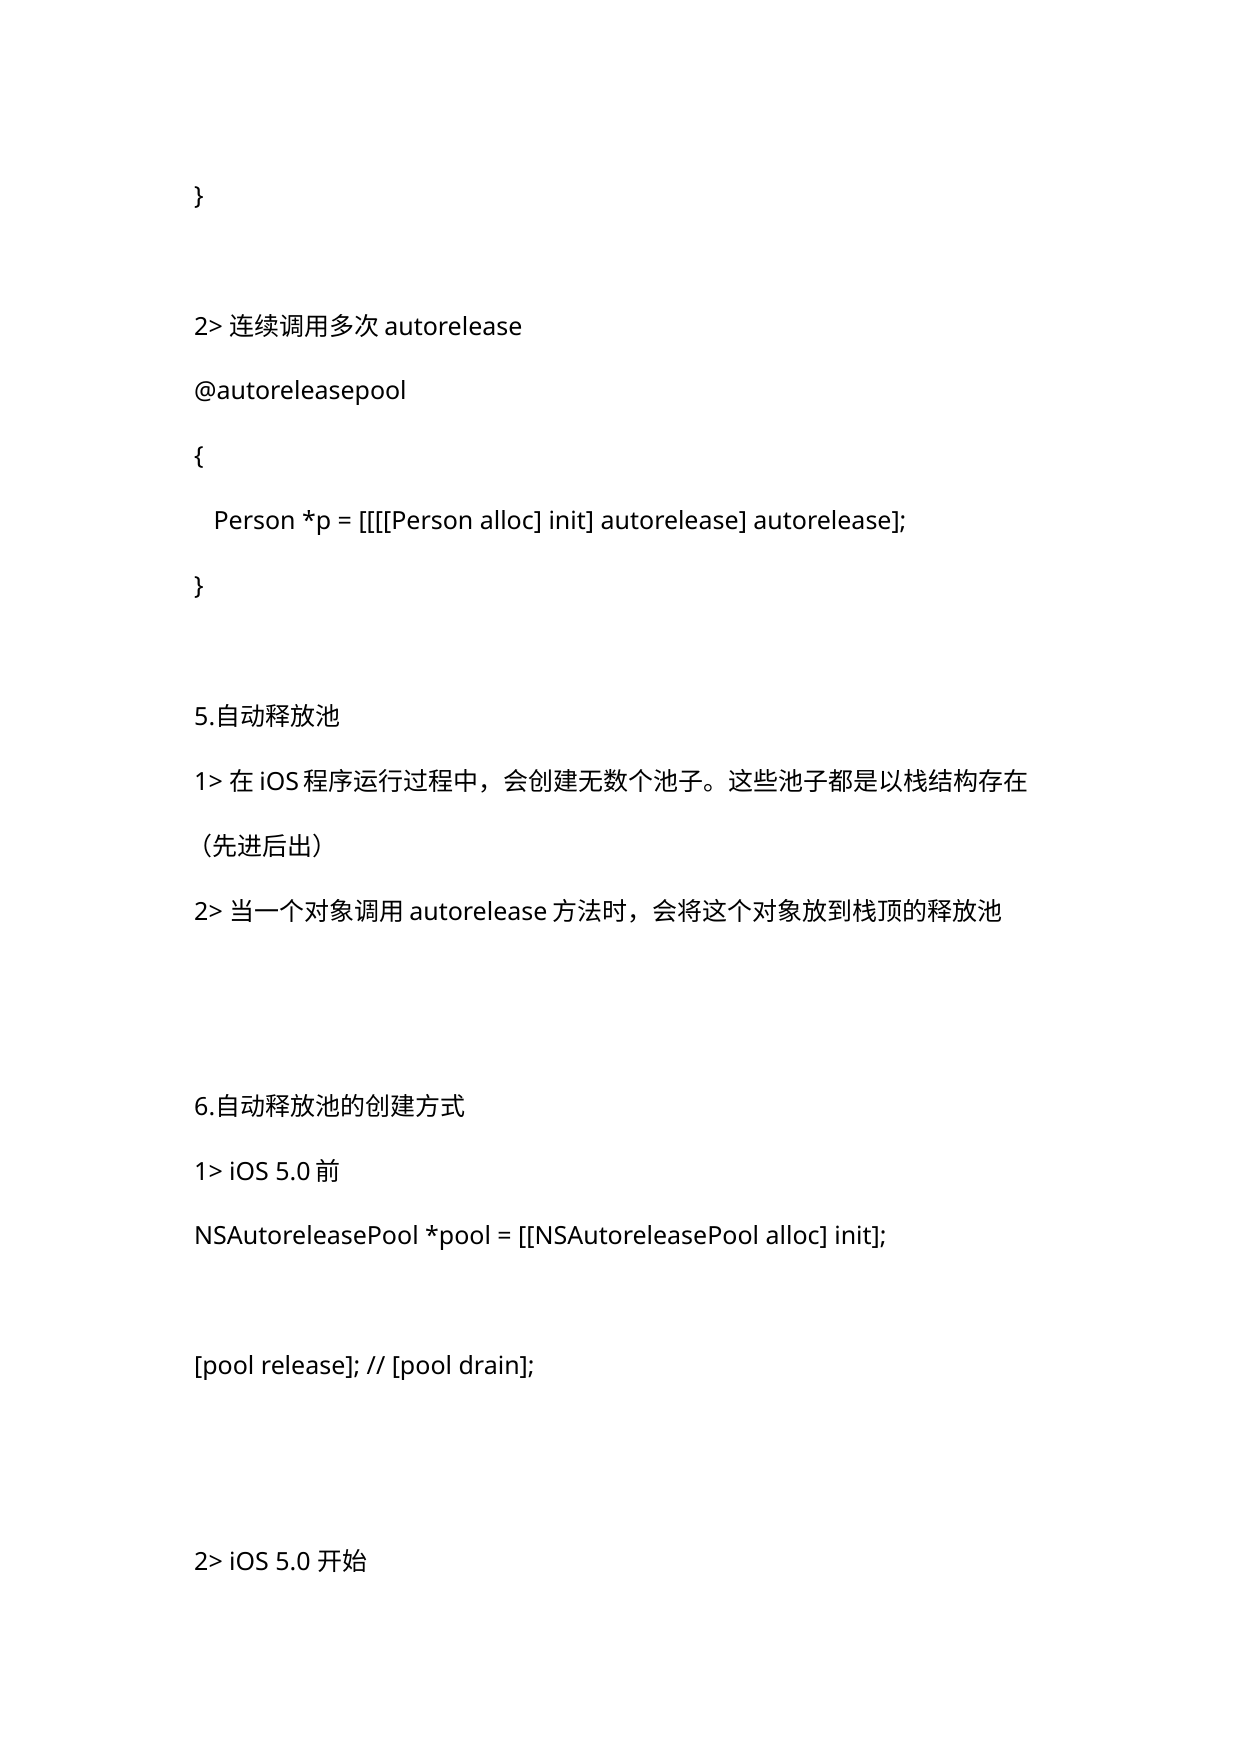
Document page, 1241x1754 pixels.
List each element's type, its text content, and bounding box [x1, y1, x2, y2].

text Person *p = [[[[Person alloc] init] autorelease] autorelease]; [187, 487, 1053, 552]
text 2> iOS 5.0 开始 [187, 1527, 1053, 1592]
text 2> 连续调用多次autorelease [187, 292, 1053, 357]
text 6.自动释放池的创建方式 [187, 1072, 1053, 1137]
text } [187, 552, 1053, 617]
text { [187, 422, 1053, 487]
text 1> 在iOS程序运行过程中，会创建无数个池子。这些池子都是以栈结构存在（先进后出） [187, 747, 1053, 877]
text 5.自动释放池 [187, 682, 1053, 747]
text NSAutoreleasePool *pool = [[NSAutoreleasePool alloc] init]; [187, 1202, 1053, 1267]
text @autoreleasepool [187, 357, 1053, 422]
text 2> 当一个对象调用autorelease方法时，会将这个对象放到栈顶的释放池 [187, 877, 1053, 942]
text [pool release]; // [pool drain]; [187, 1332, 1053, 1397]
text } [187, 162, 1053, 227]
text 1> iOS 5.0前 [187, 1137, 1053, 1202]
